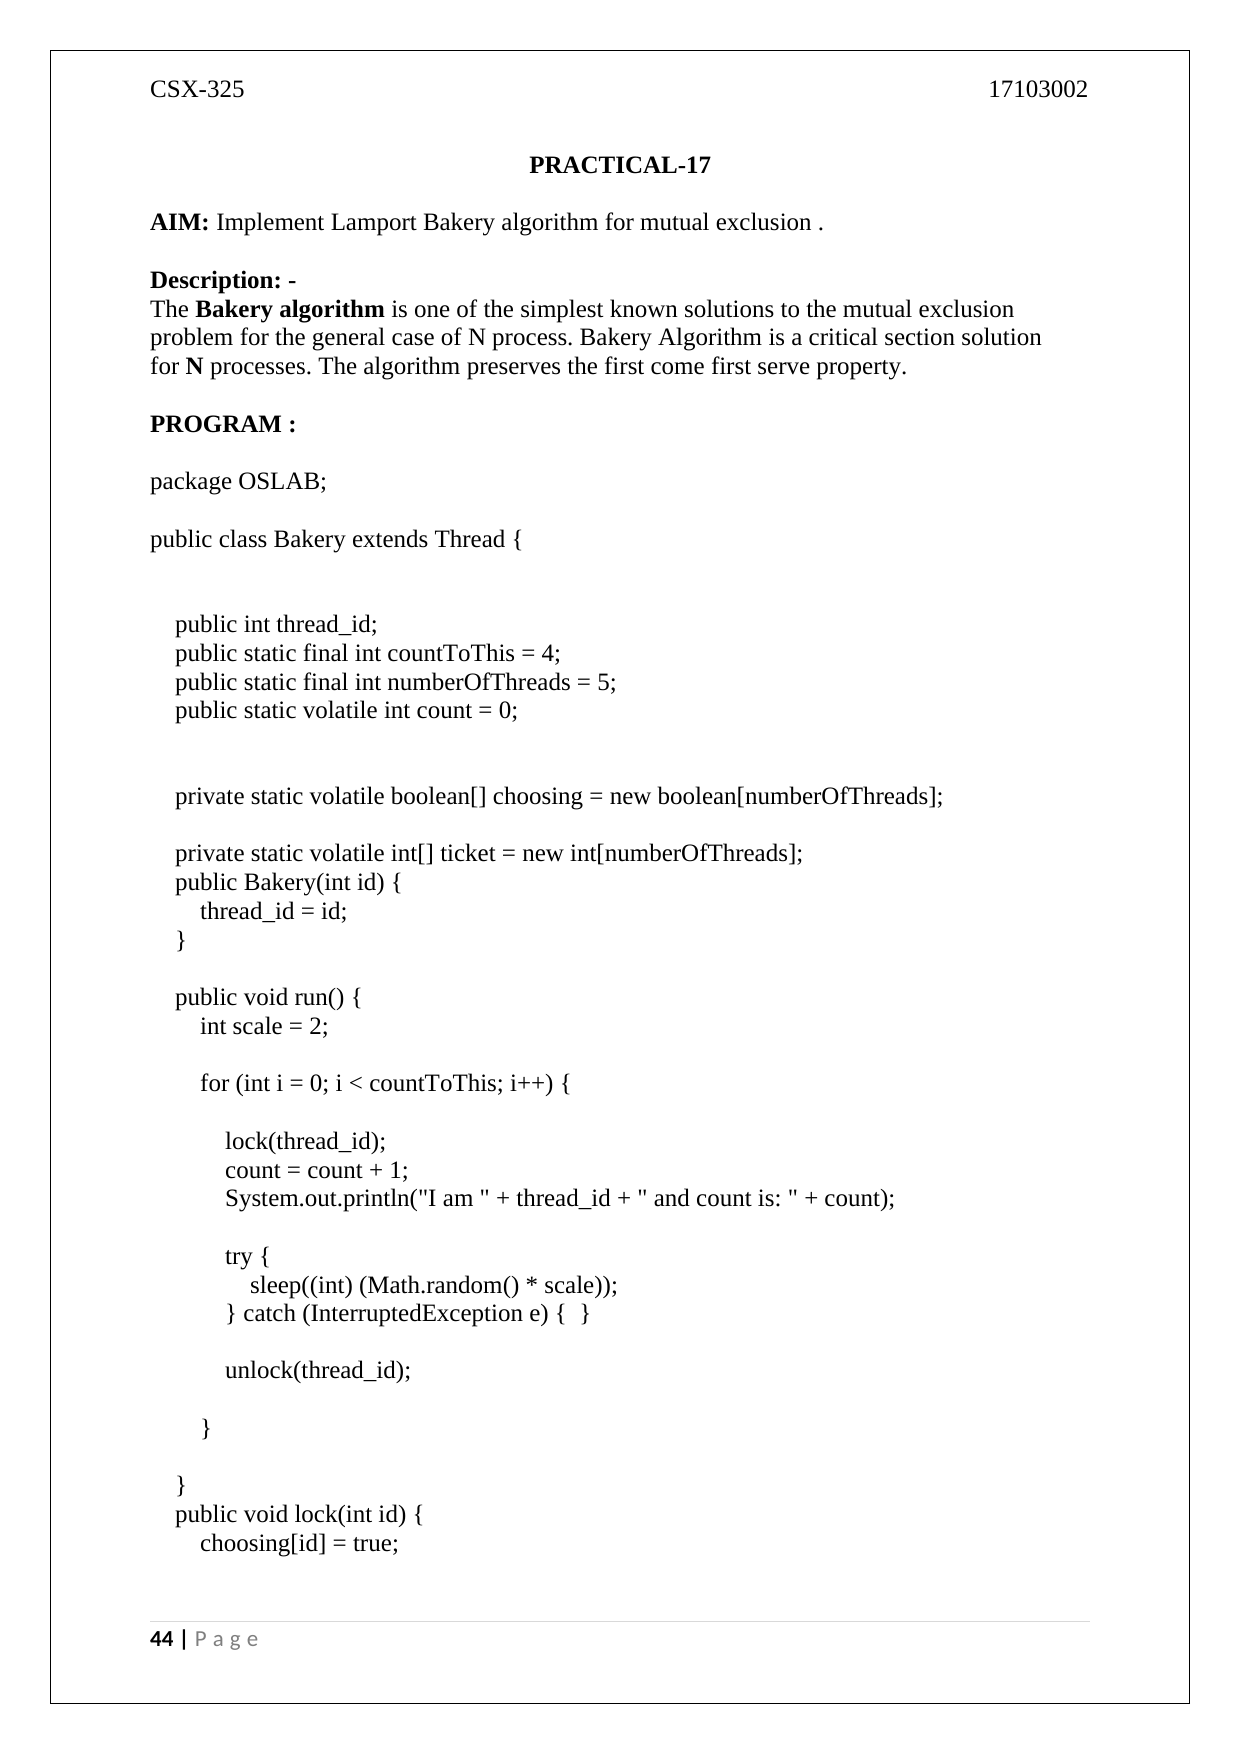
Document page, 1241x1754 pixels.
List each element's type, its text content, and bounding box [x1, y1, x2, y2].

text } catch (InterruptedException e) { } [150, 1298, 1090, 1327]
text public void lock(int id) { [150, 1499, 1090, 1528]
text } [150, 925, 1090, 953]
text count = count + 1; [150, 1155, 1090, 1183]
text lock(thread_id); [150, 1126, 1090, 1155]
text AIM: Implement Lamport Bakery algorithm for mutual exclusion . [150, 207, 1090, 236]
text public void run() { [150, 982, 1090, 1011]
text for (int i = 0; i < countToThis; i++) { [150, 1068, 1090, 1097]
text public int thread_id; [150, 609, 1090, 638]
text PRACTICAL-17 [150, 150, 1090, 179]
text System.out.println("I am " + thread_id + " and count is: " + count); [150, 1183, 1090, 1212]
text The Bakery algorithm is one of the simplest known solutions to the mutual exclusion problem for the general case of N process. Bakery Algorithm is a critical section solution for N processes. The algorithm preserves the first come first serve property. [305, 294, 1090, 380]
text package OSLAB; [150, 466, 1090, 495]
text } [150, 1470, 1090, 1499]
text public class Bakery extends Thread { [150, 524, 1090, 552]
text Description: - [150, 265, 1090, 294]
text public static final int numberOfThreads = 5; [150, 667, 1090, 696]
text public static volatile int count = 0; [150, 696, 1090, 724]
text int scale = 2; [150, 1011, 1090, 1040]
text private static volatile int[] ticket = new int[numberOfThreads]; [150, 838, 1090, 867]
text unlock(thread_id); [150, 1355, 1090, 1384]
text private static volatile boolean[] choosing = new boolean[numberOfThreads]; [150, 781, 1090, 810]
text public Bakery(int id) { [150, 867, 1090, 896]
text choosing[id] = true; [150, 1528, 1090, 1557]
text thread_id = id; [150, 896, 1090, 925]
text } [150, 1413, 1090, 1442]
text public static final int countToThis = 4; [150, 638, 1090, 667]
text try { [150, 1241, 1090, 1270]
text PROGRAM : [150, 409, 1090, 437]
text sleep((int) (Math.random() * scale)); [150, 1270, 1090, 1298]
